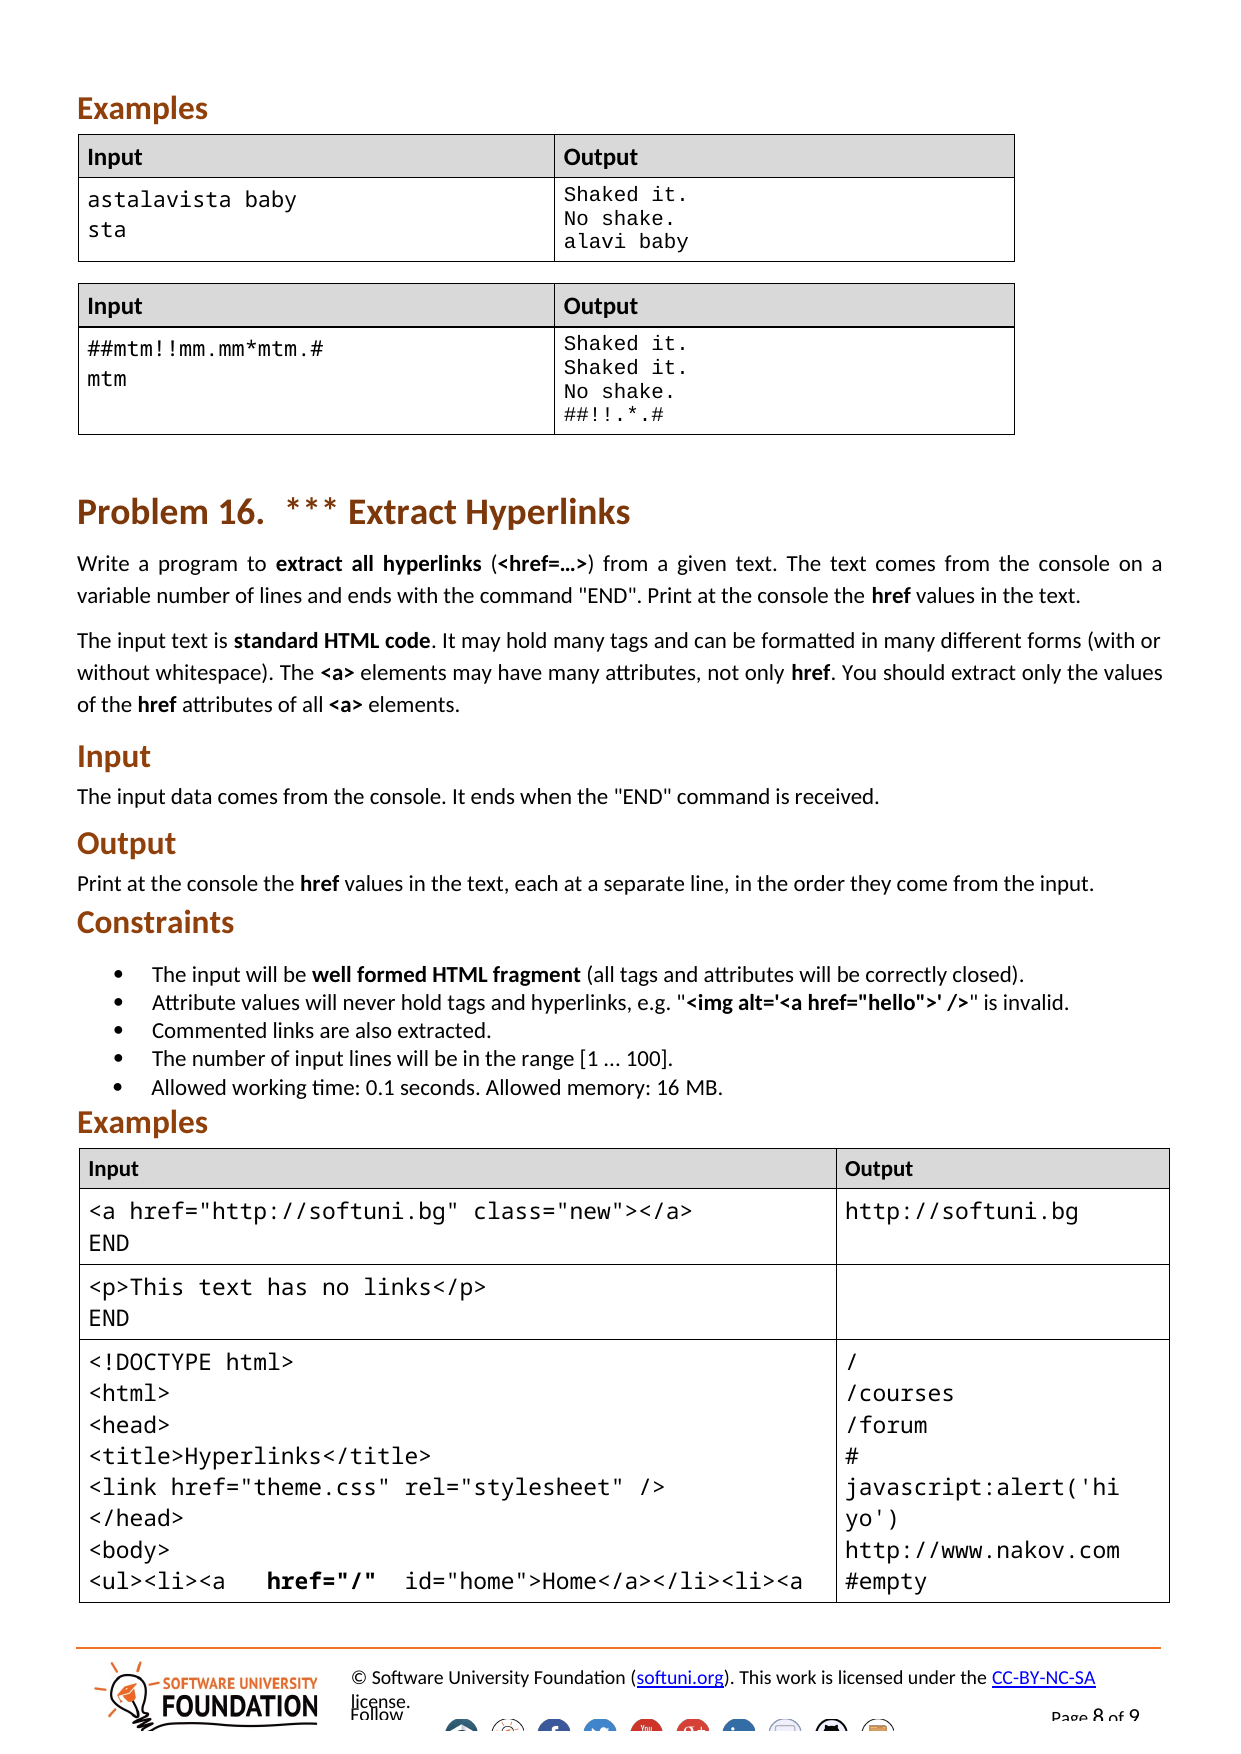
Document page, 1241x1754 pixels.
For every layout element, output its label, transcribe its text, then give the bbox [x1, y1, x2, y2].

table_header Output [555, 284, 1014, 326]
subtitle Input [77, 735, 1163, 776]
table_header Input [79, 284, 554, 326]
text Print at the console the href values in the text, each at a separate line, in the order they come from the input. [77, 869, 1163, 897]
list The input will be well formed HTML fragment (all tags and attributes will be correctly closed). [114, 961, 1163, 988]
picture [768, 1719, 802, 1731]
table_cell [837, 1265, 1169, 1339]
picture [445, 1719, 478, 1731]
table_header Input [79, 135, 554, 177]
table_cell <a href="http://softuni.bg" class="new"></a> END [80, 1189, 836, 1264]
picture [583, 1719, 617, 1731]
text Write a program to extract all hyperlinks (<href=…>) from a given text. The text comes from the console on a variable number of lines and ends with the command "END". Print at the console the href values in the text. [77, 549, 1163, 609]
table_header Output [837, 1149, 1169, 1188]
list The number of input lines will be in the range [1 ... 100]. [114, 1044, 1163, 1073]
table_cell Shaked it. No shake. alavi baby [555, 178, 1014, 261]
picture [676, 1719, 709, 1731]
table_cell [837, 1340, 1169, 1602]
table_cell Shaked it. Shaked it. No shake. ##!!.*.# [555, 328, 1014, 434]
table_cell ##mtm!!mm.mm*mtm.# mtm [79, 328, 554, 434]
picture [861, 1719, 894, 1731]
picture [93, 1661, 318, 1731]
table_cell astalavista baby sta [79, 178, 554, 261]
list Attribute values will never hold tags and hyperlinks, e.g. "<img alt='<a href="hello">' />" is invalid. [114, 988, 1163, 1017]
table_cell http://softuni.bg [837, 1189, 1169, 1264]
subtitle Examples [77, 1101, 1163, 1141]
subtitle *** Extract Hyperlinks [77, 488, 1163, 534]
subtitle Examples [77, 87, 1163, 128]
list Allowed working time: 0.1 seconds. Allowed memory: 16 MB. [114, 1073, 1163, 1101]
table_header Input [80, 1149, 836, 1188]
picture [630, 1719, 663, 1731]
picture [537, 1719, 571, 1731]
picture [491, 1719, 524, 1731]
text The input text is standard HTML code. It may hold many tags and can be formatted in many different forms (with or without whitespace). The <a> elements may have many attributes, not only href. You should extract only the values of the href attributes of all <a> elements. [77, 626, 1163, 718]
list Commented links are also extracted. [114, 1017, 1163, 1044]
picture [815, 1719, 848, 1731]
table_cell <p>This text has no links</p> END [80, 1265, 836, 1339]
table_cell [80, 1340, 836, 1602]
text The input data comes from the console. It ends when the "END" command is received. [77, 782, 1163, 810]
subtitle Output [77, 822, 1163, 863]
picture [722, 1719, 756, 1731]
table_header Output [555, 135, 1014, 177]
subtitle Constraints [77, 901, 1163, 942]
